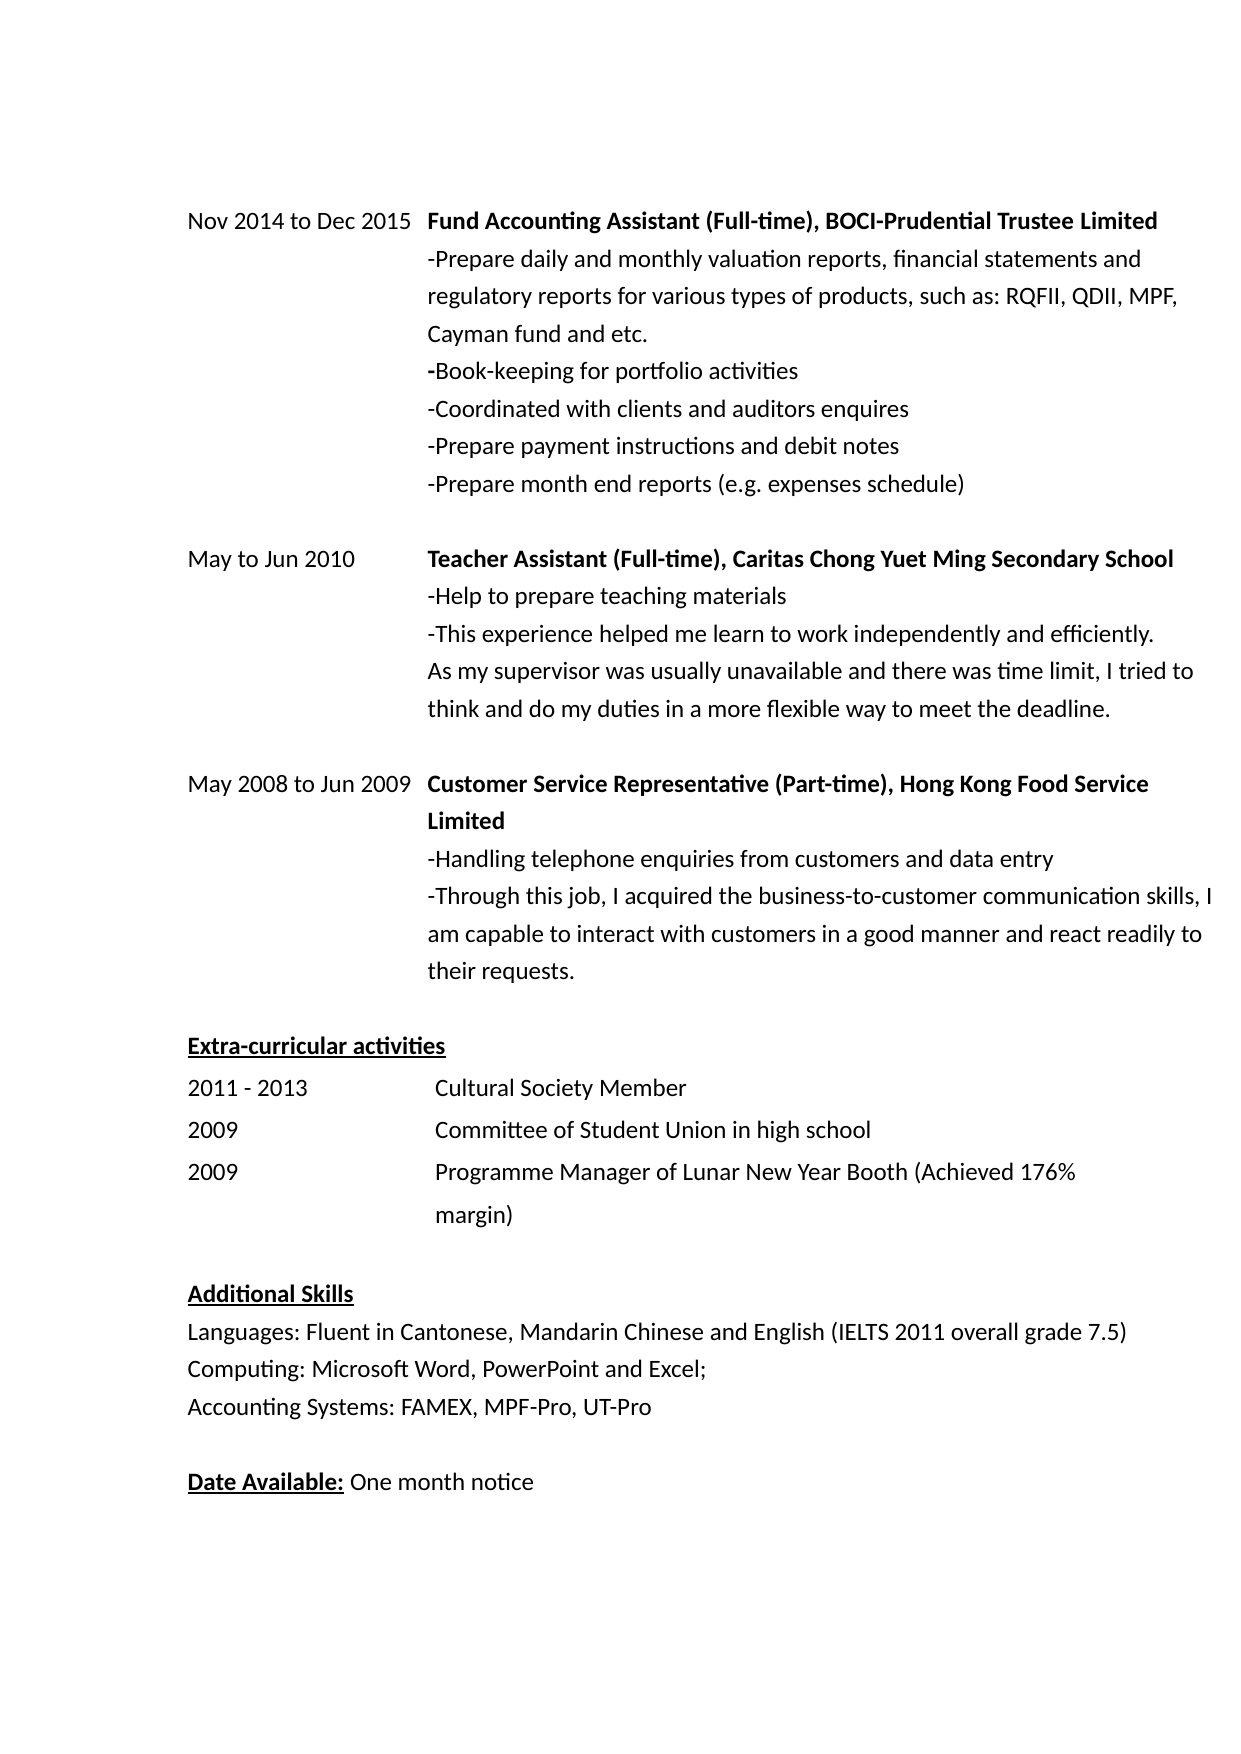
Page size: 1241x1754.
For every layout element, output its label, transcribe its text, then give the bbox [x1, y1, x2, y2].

table_cell -Help to prepare teaching materials -This experience helped me learn to work independently and efficiently. As my supervisor was usually unavailable and there was time limit, I tried to think and do my duties in a more flexible way to meet the deadline. [416, 577, 1206, 764]
table_cell Teacher Assistant (Full-time), Caritas Chong Yuet Ming Secondary School [416, 540, 1206, 577]
table_cell 2009 [176, 1153, 424, 1237]
text Accounting Systems: FAMEX, MPF-Pro, UT-Pro [187, 1387, 1177, 1425]
table_cell 2009 [176, 1111, 424, 1152]
table_cell May to Jun 2010 [176, 540, 416, 764]
table_header Fund Accounting Assistant (Full-time), BOCI-Prudential Trustee Limited -Prepare daily and monthly valuation reports, financial statements and regulatory reports for various types of products, such as: RQFII, QDII, MPF, Cayman fund and etc. -Book-keeping for portfolio activities -Coordinated with clients and auditors enquires -Prepare payment instructions and debit notes -Prepare month end reports (e.g. expenses schedule) [416, 202, 1206, 539]
table_cell -Handling telephone enquiries from customers and data entry -Through this job, I acquired the business-to-customer communication skills, I am capable to interact with customers in a good manner and react readily to their requests. [416, 840, 1206, 989]
table_cell Programme Manager of Lunar New Year Booth (Achieved 176% margin) [424, 1153, 1146, 1237]
table_header Cultural Society Member [424, 1069, 1146, 1111]
text Extra-curricular activities [187, 1027, 1152, 1064]
text Additional Skills [187, 1275, 1177, 1312]
text Computing: Microsoft Word, PowerPoint and Excel; [187, 1350, 1177, 1387]
table_cell Committee of Student Union in high school [424, 1111, 1146, 1152]
table_cell May 2008 to Jun 2009 [176, 765, 416, 989]
table_cell Customer Service Representative (Part-time), Hong Kong Food Service Limited [416, 765, 1206, 839]
text Languages: Fluent in Cantonese, Mandarin Chinese and English (IELTS 2011 overall grade 7.5) [187, 1312, 1177, 1350]
table_header Nov 2014 to Dec 2015 [176, 202, 416, 539]
table_header 2011 - 2013 [176, 1069, 424, 1111]
text Date Available: One month notice [187, 1462, 1177, 1500]
